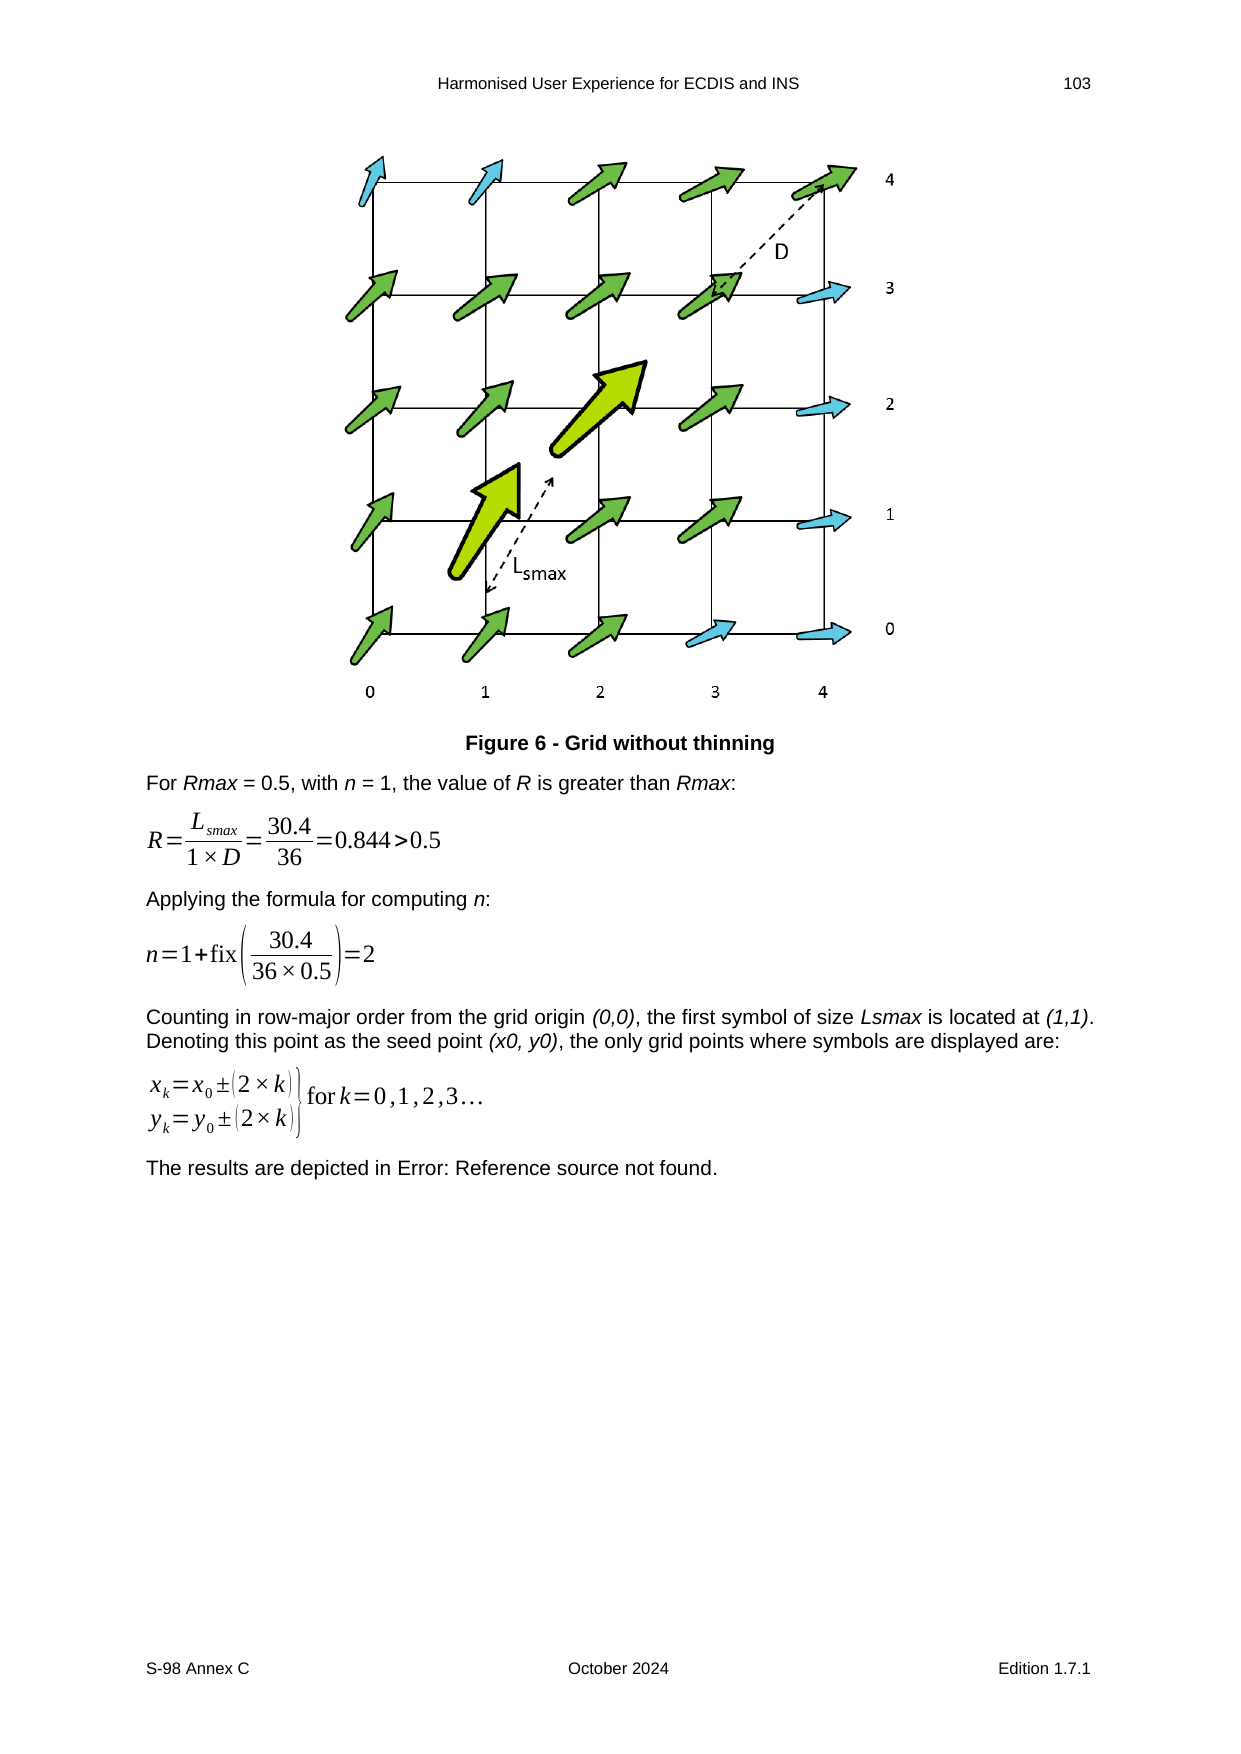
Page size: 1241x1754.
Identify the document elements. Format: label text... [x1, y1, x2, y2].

text Figure 6 - Grid without thinning [146, 731, 1094, 754]
text Counting in row-major order from the grid origin (0,0), the first symbol of size Lsmax is located at (1,1). Denoting this point as the seed point (x0, y0), the only grid points where symbols are displayed are: [146, 1005, 1094, 1053]
text Applying the formula for computing n: [146, 887, 1094, 911]
picture [335, 150, 905, 714]
text For Rmax = 0.5, with n = 1, the value of R is greater than Rmax: [146, 771, 1094, 795]
